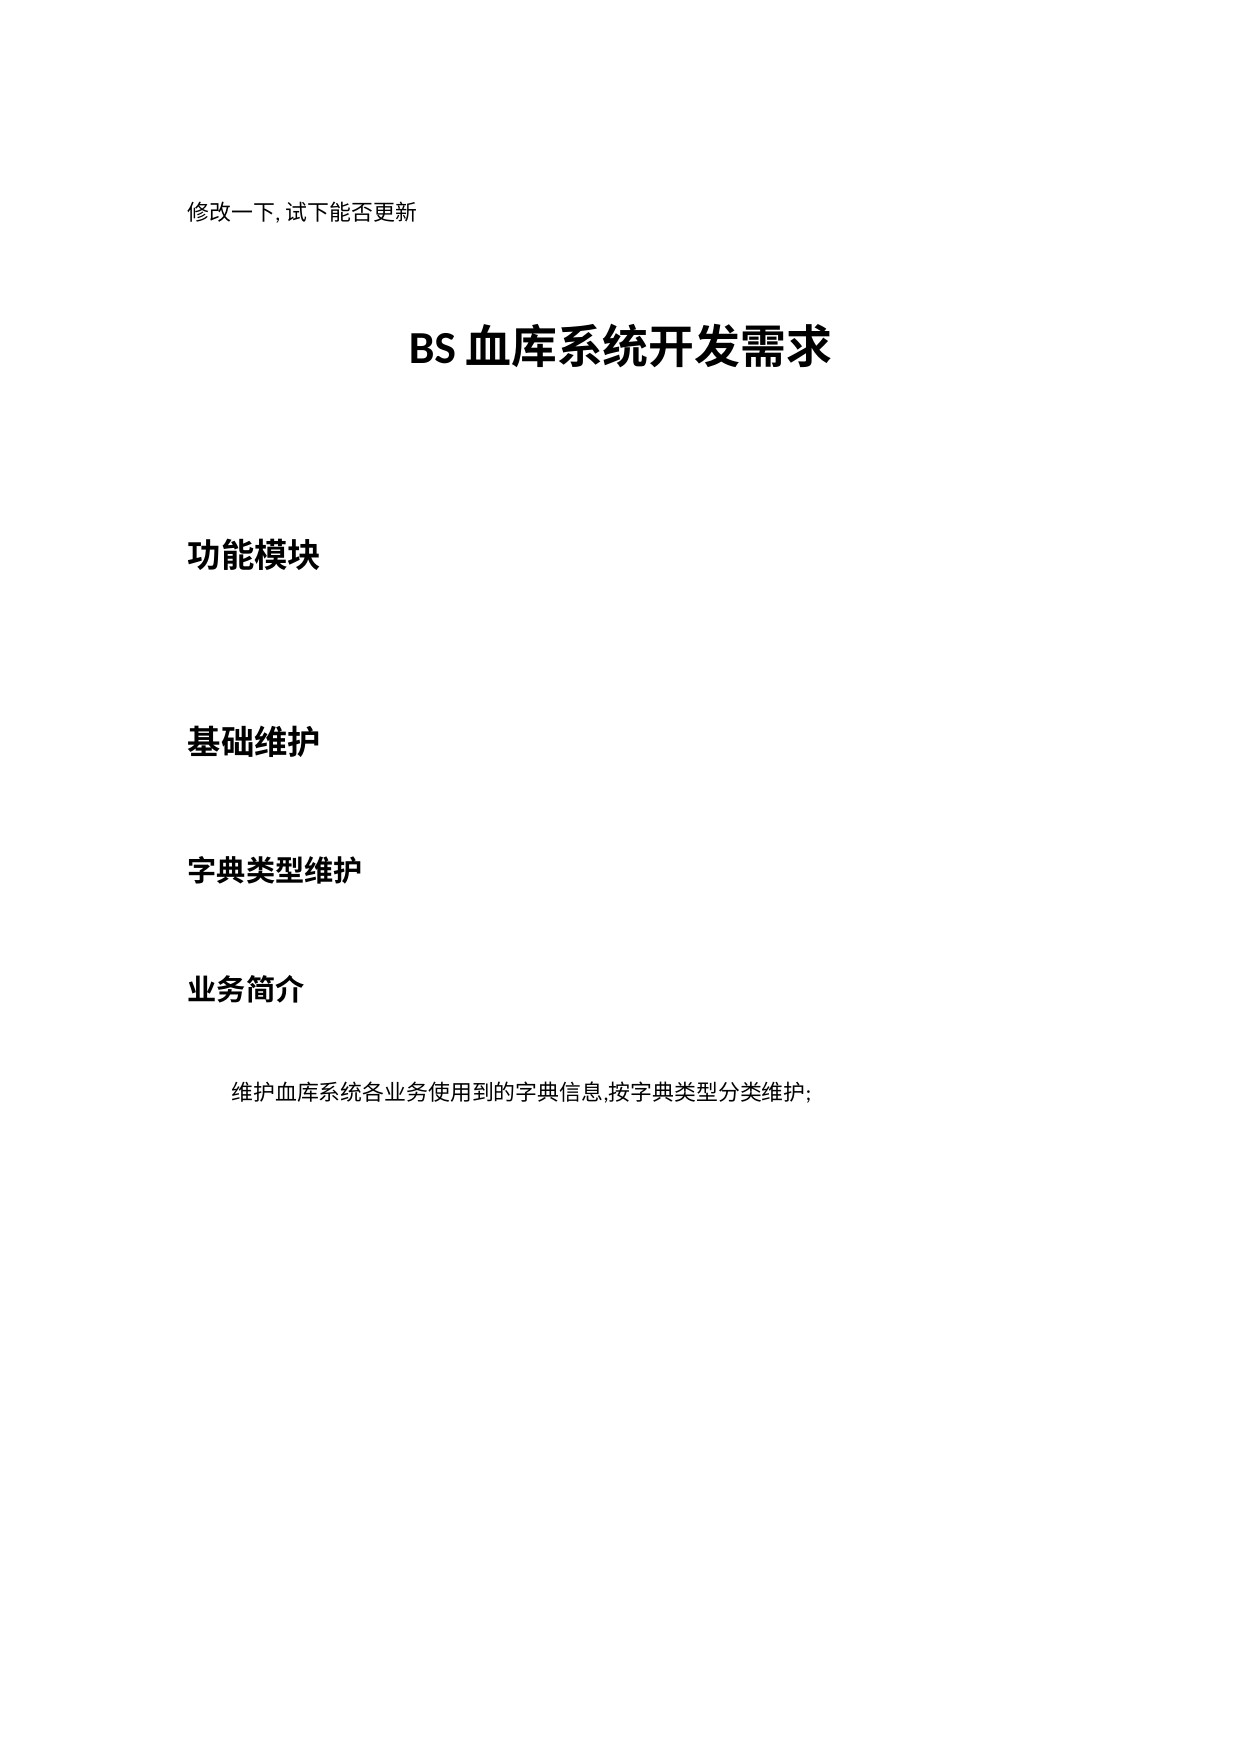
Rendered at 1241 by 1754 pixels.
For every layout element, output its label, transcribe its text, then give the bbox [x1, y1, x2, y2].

subtitle 功能模块 [187, 520, 1053, 585]
subtitle 业务简介 [187, 955, 1053, 1020]
subtitle BS血库系统开发需求 [187, 295, 1053, 392]
text 维护血库系统各业务使用到的字典信息,按字典类型分类维护; [187, 1074, 1053, 1107]
subtitle 字典类型维护 [187, 836, 1053, 901]
text 修改一下, 试下能否更新 [187, 194, 1053, 227]
subtitle 基础维护 [187, 707, 1053, 772]
